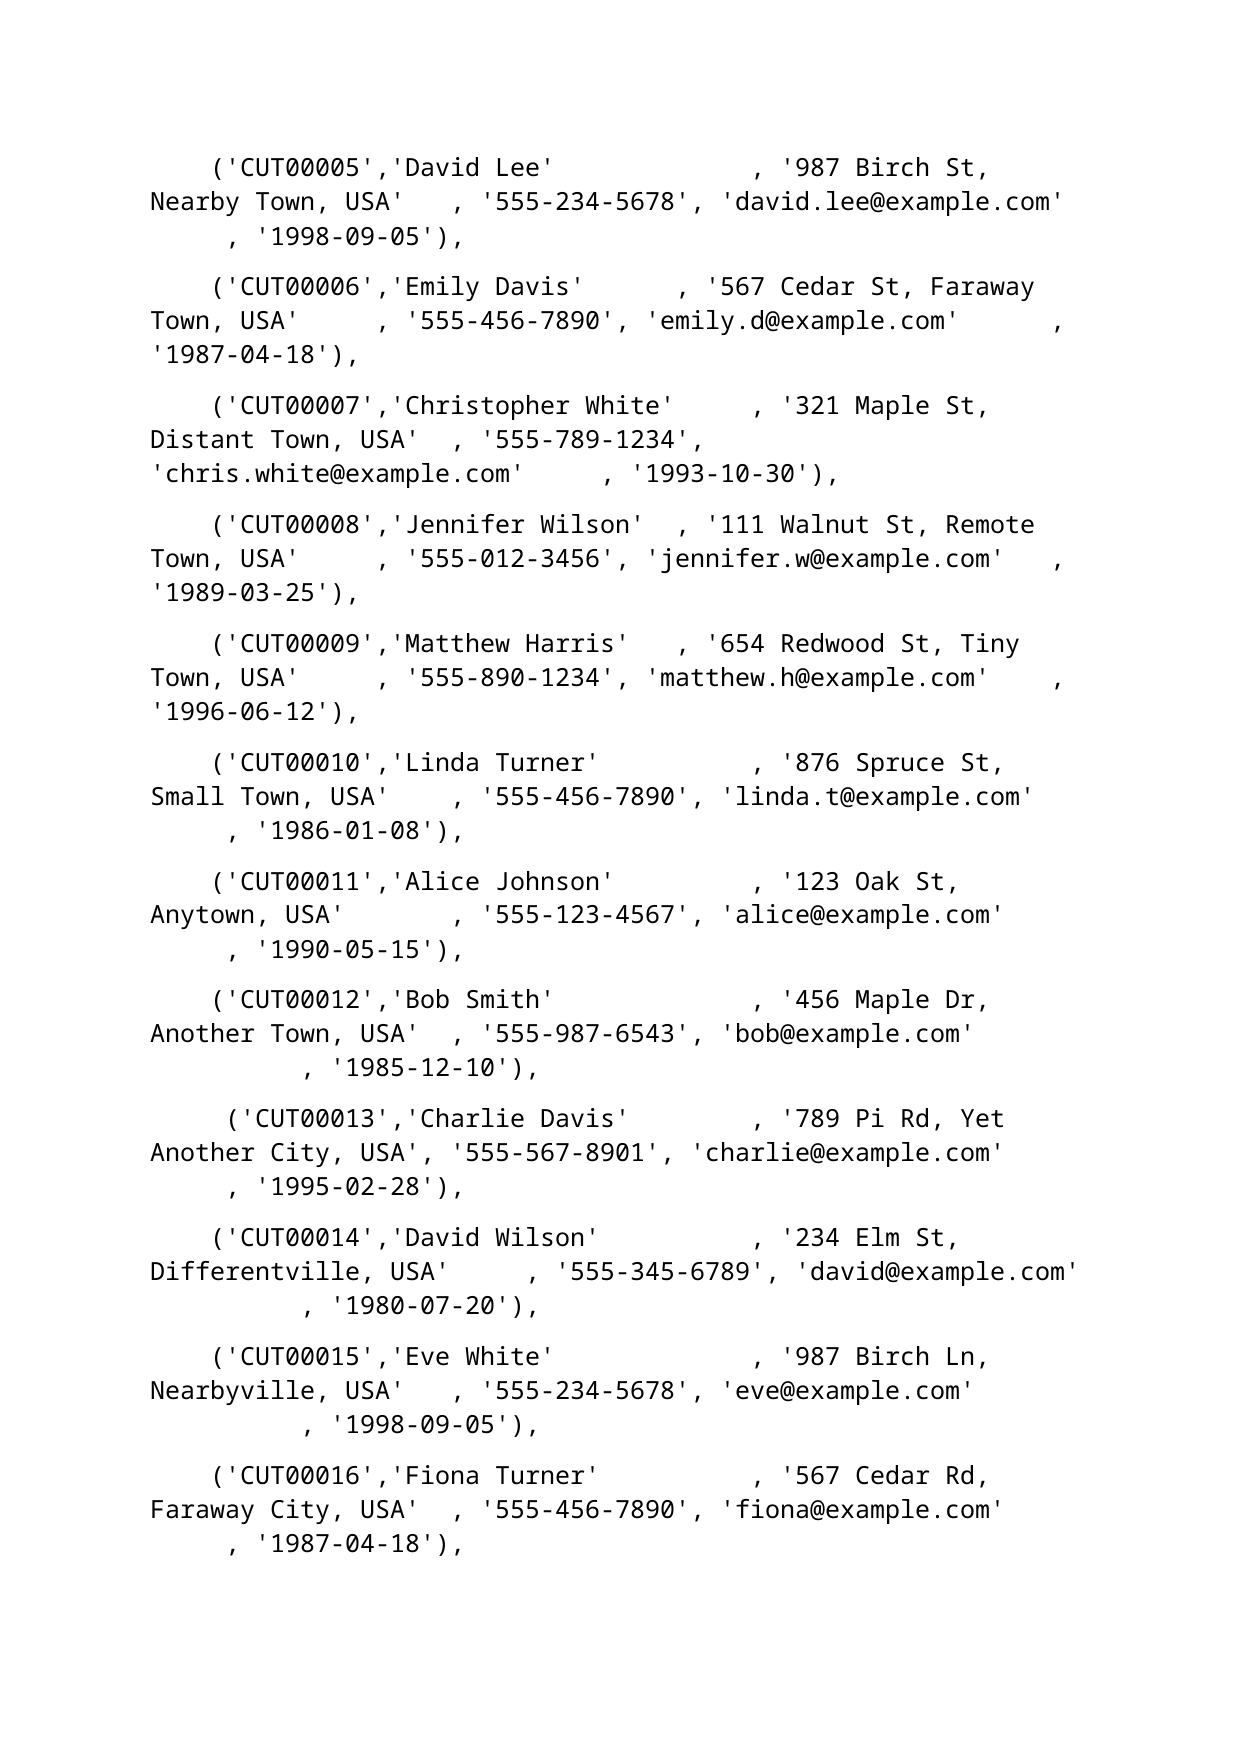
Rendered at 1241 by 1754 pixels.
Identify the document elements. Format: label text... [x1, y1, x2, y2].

text ('CUT00007','Christopher White' , '321 Maple St, Distant Town, USA' , '555-789-1234', 'chris.white@example.com' , '1993-10-30'), [150, 388, 1090, 490]
text ('CUT00011','Alice Johnson' , '123 Oak St, Anytown, USA' , '555-123-4567', 'alice@example.com' , '1990-05-15'), [150, 863, 1090, 965]
text ('CUT00012','Bob Smith' , '456 Maple Dr, Another Town, USA' , '555-987-6543', 'bob@example.com' , '1985-12-10'), [150, 982, 1090, 1084]
text ('CUT00006','Emily Davis' , '567 Cedar St, Faraway Town, USA' , '555-456-7890', 'emily.d@example.com' , '1987-04-18'), [150, 269, 1090, 371]
text ('CUT00015','Eve White' , '987 Birch Ln, Nearbyville, USA' , '555-234-5678', 'eve@example.com' , '1998-09-05'), [150, 1338, 1090, 1441]
text ('CUT00010','Linda Turner' , '876 Spruce St, Small Town, USA' , '555-456-7890', 'linda.t@example.com' , '1986-01-08'), [150, 744, 1090, 846]
text ('CUT00009','Matthew Harris' , '654 Redwood St, Tiny Town, USA' , '555-890-1234', 'matthew.h@example.com' , '1996-06-12'), [150, 625, 1090, 728]
text ('CUT00005','David Lee' , '987 Birch St, Nearby Town, USA' , '555-234-5678', 'david.lee@example.com' , '1998-09-05'), [150, 150, 1090, 252]
text ('CUT00016','Fiona Turner' , '567 Cedar Rd, Faraway City, USA' , '555-456-7890', 'fiona@example.com' , '1987-04-18'), [150, 1457, 1090, 1559]
text ('CUT00008','Jennifer Wilson' , '111 Walnut St, Remote Town, USA' , '555-012-3456', 'jennifer.w@example.com' , '1989-03-25'), [150, 507, 1090, 609]
text ('CUT00014','David Wilson' , '234 Elm St, Differentville, USA' , '555-345-6789', 'david@example.com' , '1980-07-20'), [150, 1220, 1090, 1322]
text ('CUT00013','Charlie Davis' , '789 Pi Rd, Yet Another City, USA', '555-567-8901', 'charlie@example.com' , '1995-02-28'), [150, 1101, 1090, 1203]
